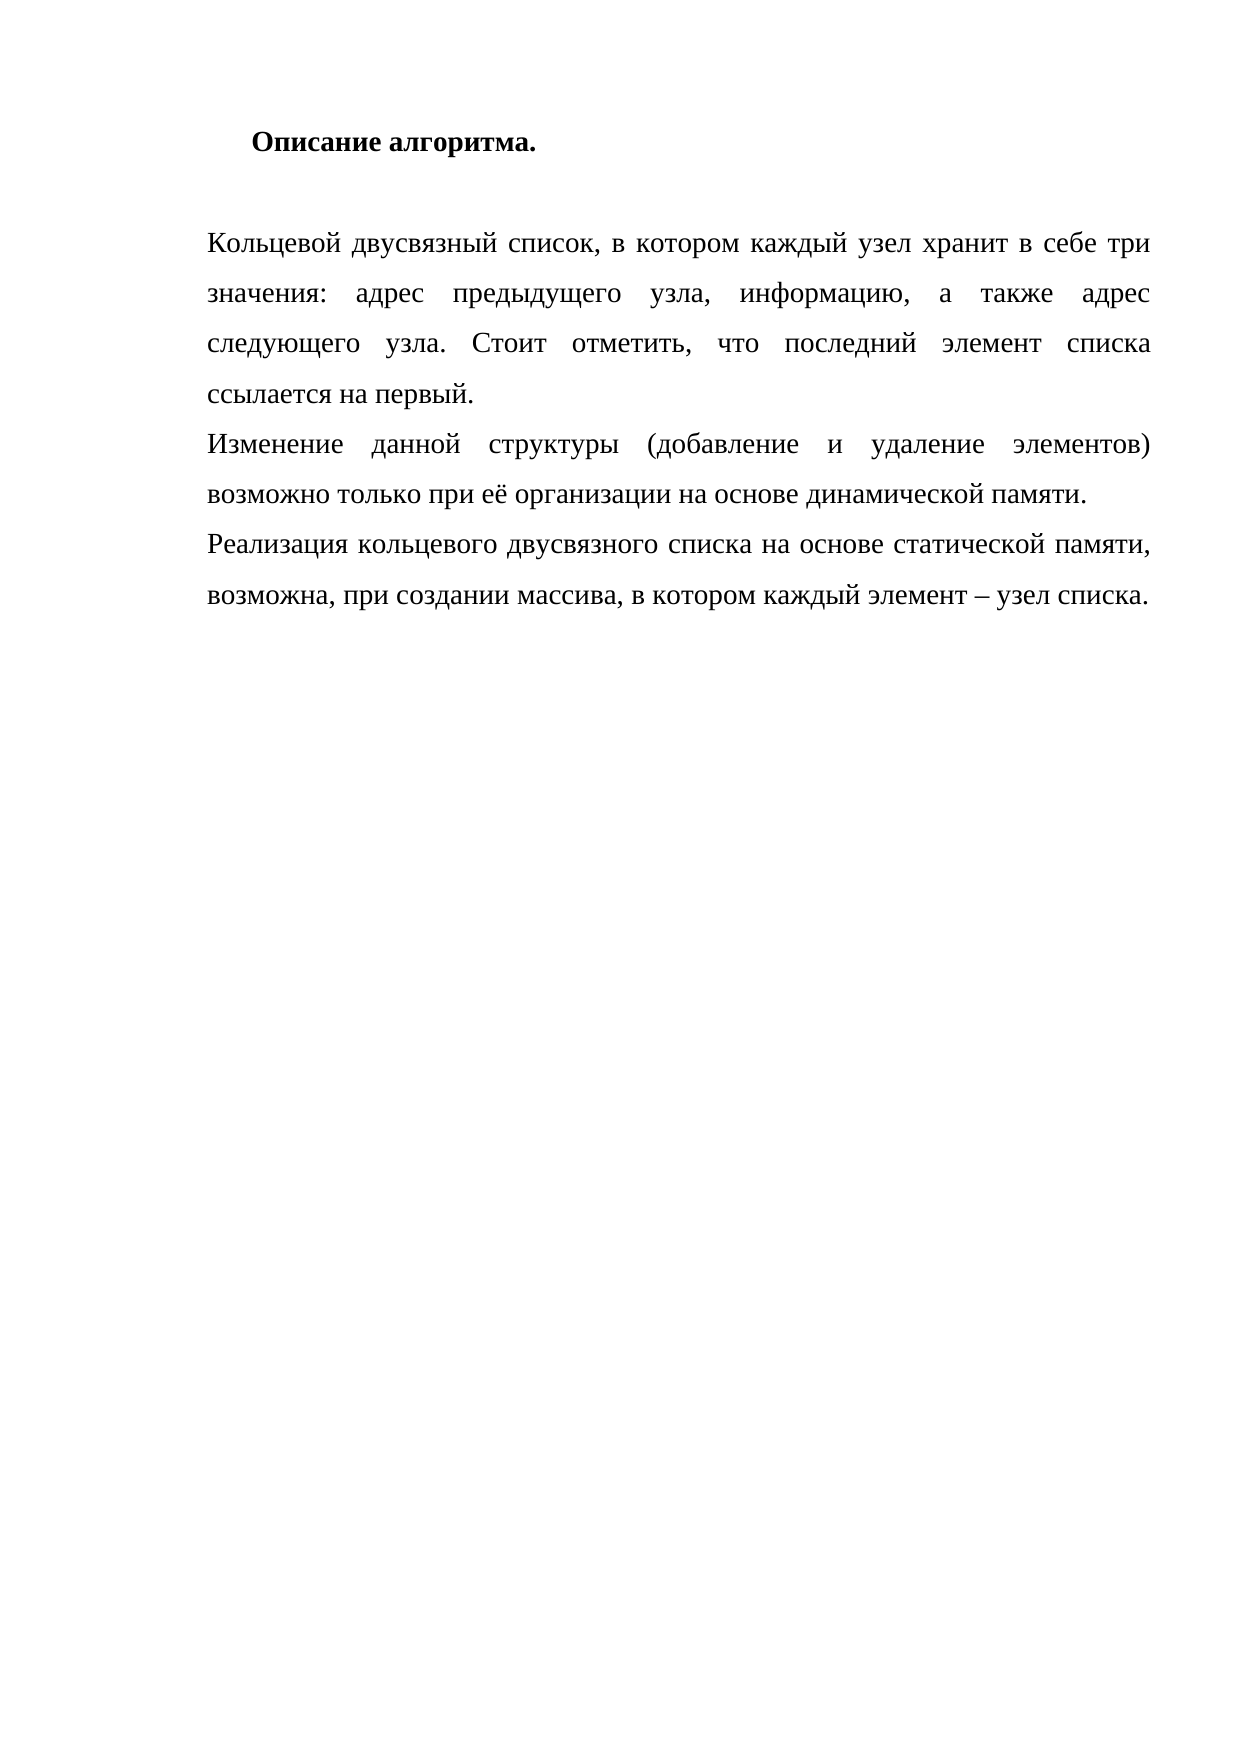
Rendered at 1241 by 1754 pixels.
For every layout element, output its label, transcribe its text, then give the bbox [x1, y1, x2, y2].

text Изменение данной структуры (добавление и удаление элементов) возможно только при её организации на основе динамической памяти. [207, 426, 1152, 510]
text Реализация кольцевого двусвязного списка на основе статической памяти, возможна, при создании массива, в котором каждый элемент – узел списка. [207, 527, 1152, 611]
text Кольцевой двусвязный список, в котором каждый узел хранит в себе три значения: адрес предыдущего узла, информацию, а также адрес следующего узла. Стоит отметить, что последний элемент списка ссылается на первый. [207, 225, 1152, 409]
text Описание алгоритма. [251, 124, 1152, 158]
